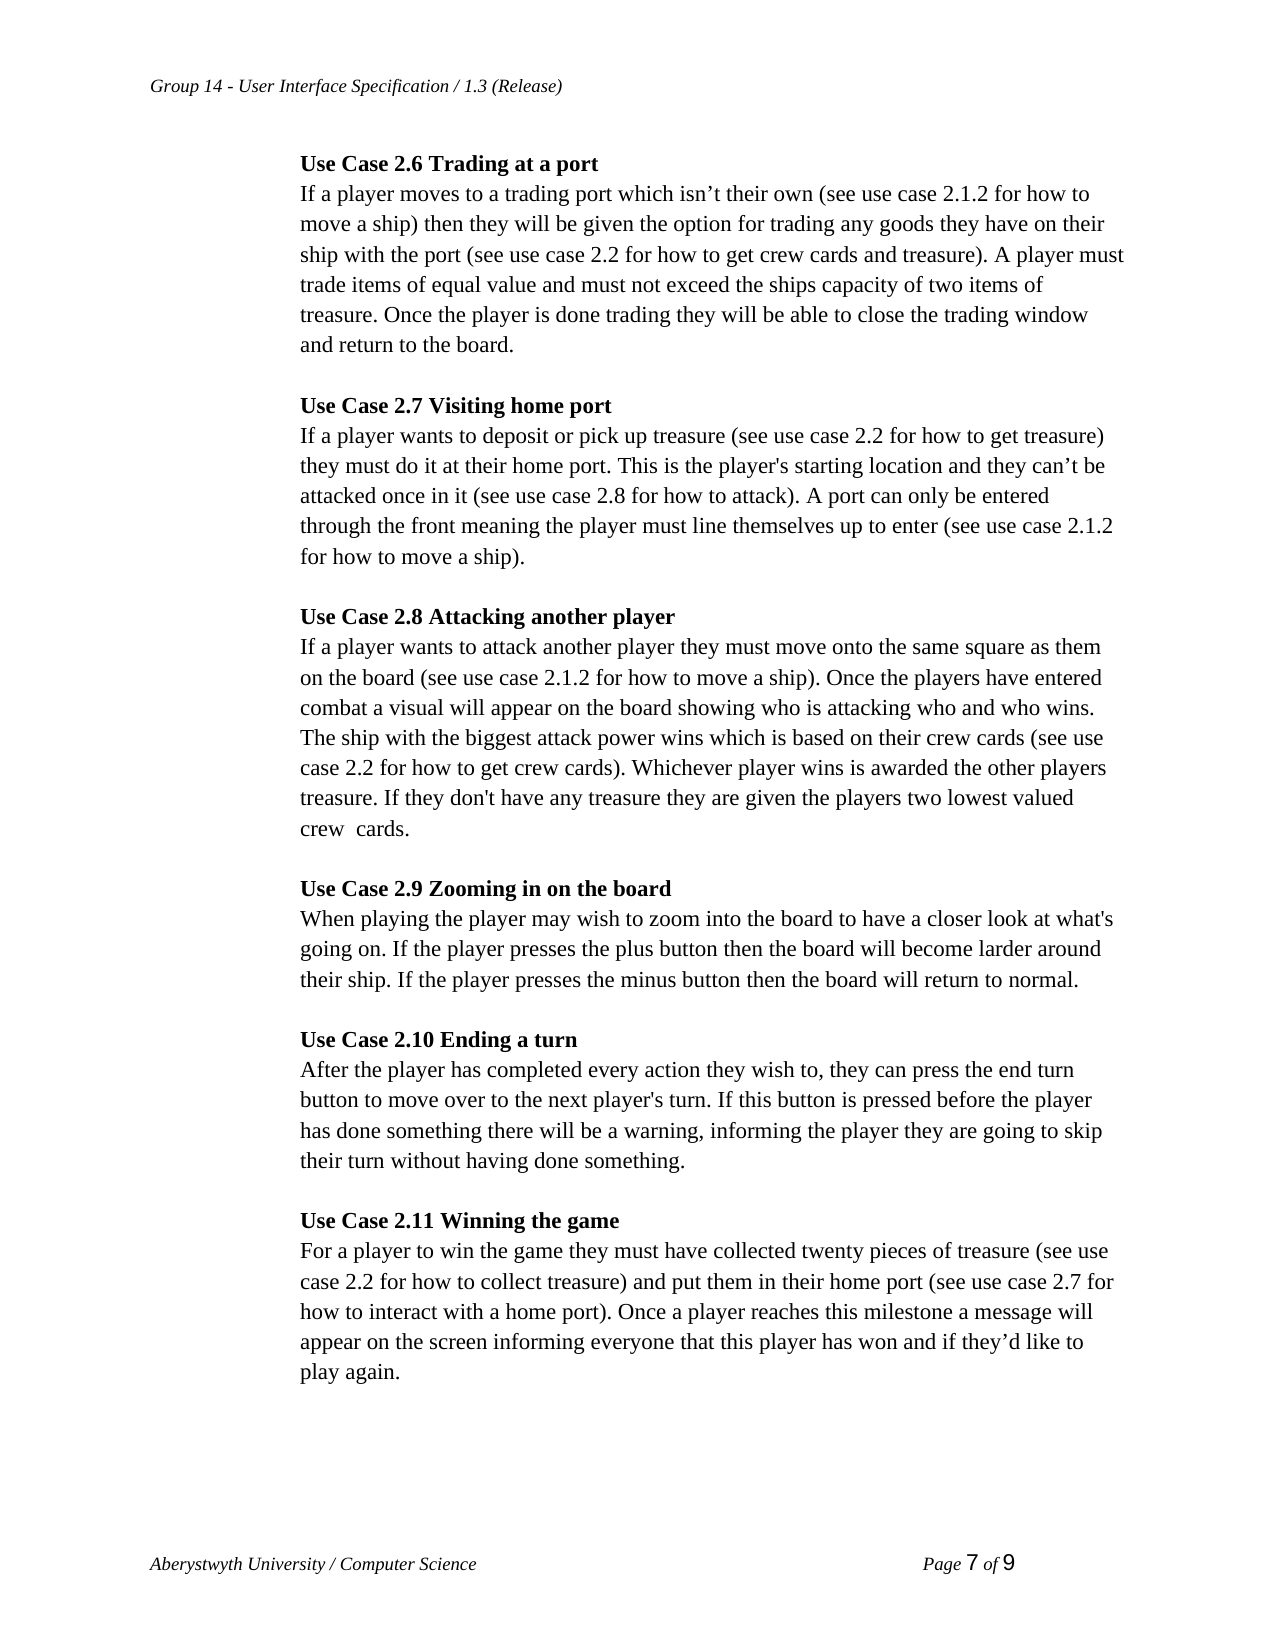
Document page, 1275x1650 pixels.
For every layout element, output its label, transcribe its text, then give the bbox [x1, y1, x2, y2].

text Use Case 2.8 Attacking another player [300, 603, 1125, 629]
text Use Case 2.9 Zooming in on the board [300, 875, 1125, 901]
text Use Case 2.10 Ending a turn [300, 1026, 1125, 1052]
text If a player wants to deposit or pick up treasure (see use case 2.2 for how to get treasure) they must do it at their home port. This is the player's starting location and they can’t be attacked once in it (see use case 2.8 for how to attack). A port can only be entered through the front meaning the player must line themselves up to enter (see use case 2.1.2 for how to move a ship). [300, 422, 1125, 569]
text For a player to win the game they must have collected twenty pieces of treasure (see use case 2.2 for how to collect treasure) and put them in their home port (see use case 2.7 for how to interact with a home port). Once a player reaches this milestone a message will appear on the screen informing everyone that this player has won and if they’d like to play again. [300, 1237, 1125, 1385]
text When playing the player may wish to zoom into the board to have a closer look at what's going on. If the player presses the plus button then the board will become larder around their ship. If the player presses the minus button then the board will return to normal. [300, 905, 1125, 992]
text Use Case 2.6 Trading at a port [300, 150, 1125, 176]
text Use Case 2.11 Winning the game [300, 1207, 1125, 1234]
text After the player has completed every action they wish to, they can press the end turn button to move over to the next player's turn. If this button is pressed before the player has done something there will be a warning, informing the player they are going to skip their turn without having done something. [300, 1056, 1125, 1173]
text If a player wants to attack another player they must move onto the same square as them on the board (see use case 2.1.2 for how to move a ship). Once the players have entered combat a visual will appear on the board showing who is attacking who and who wins. The ship with the biggest attack power wins which is based on their crew cards (see use case 2.2 for how to get crew cards). Whichever player wins is awarded the other players treasure. If they don't have any treasure they are given the players two lowest valued crew cards. [300, 633, 1125, 841]
text If a player moves to a trading port which isn’t their own (see use case 2.1.2 for how to move a ship) then they will be given the option for trading any goods they have on their ship with the port (see use case 2.2 for how to get crew cards and treasure). A player must trade items of equal value and must not exceed the ships capacity of two items of treasure. Once the player is done trading they will be able to close the trading window and return to the board. [300, 180, 1125, 358]
text Use Case 2.7 Visiting home port [300, 392, 1125, 418]
